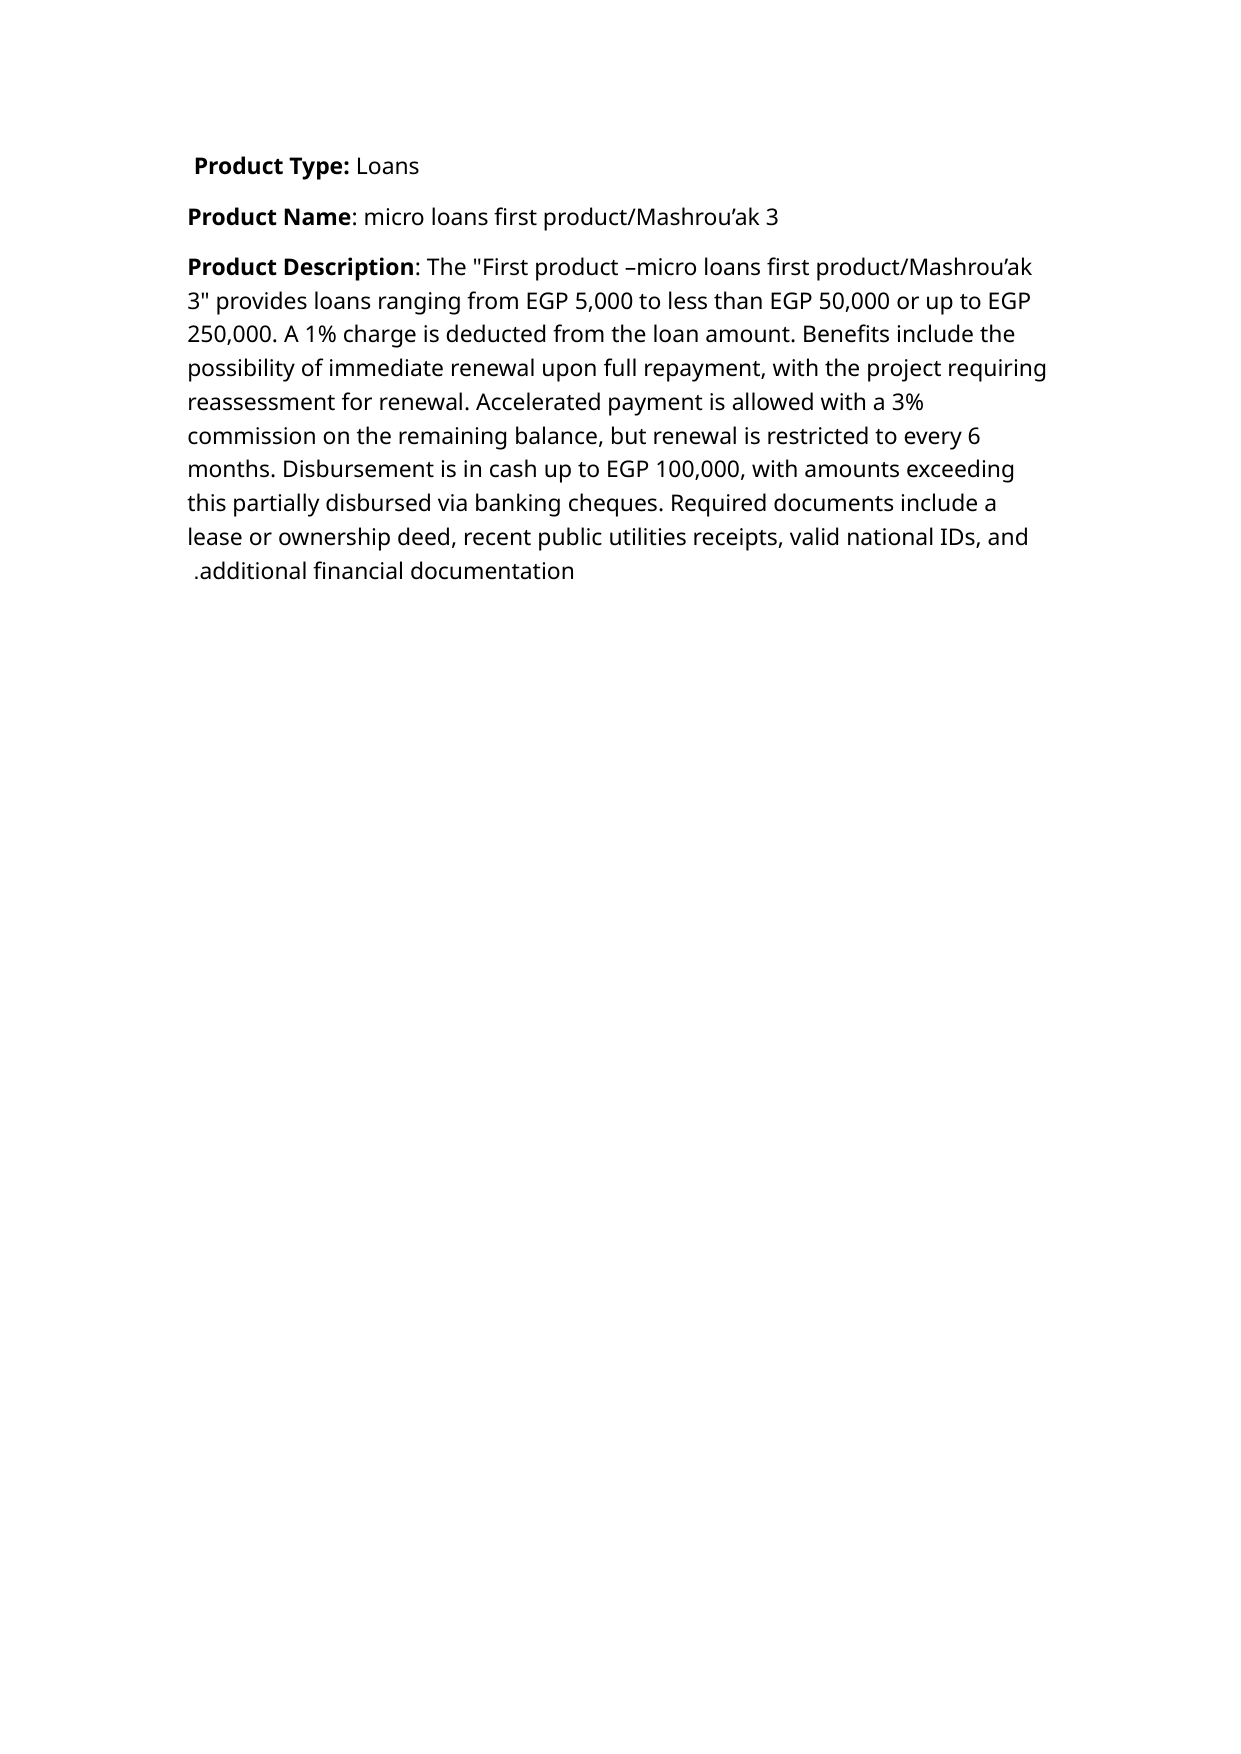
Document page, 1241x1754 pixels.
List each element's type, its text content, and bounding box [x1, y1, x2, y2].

text Product Description: The "First product –micro loans first product/Mashrou’ak 3" provides loans ranging from EGP 5,000 to less than EGP 50,000 or up to EGP 250,000. A 1% charge is deducted from the loan amount. Benefits include the possibility of immediate renewal upon full repayment, with the project requiring reassessment for renewal. Accelerated payment is allowed with a 3% commission on the remaining balance, but renewal is restricted to every 6 months. Disbursement is in cash up to EGP 100,000, with amounts exceeding this partially disbursed via banking cheques. Required documents include a lease or ownership deed, recent public utilities receipts, valid national IDs, and additional financial documentation. [187, 251, 1053, 586]
text Product Type: Loans [187, 150, 1053, 181]
text Product Name: micro loans first product/Mashrou’ak 3 [187, 200, 1053, 232]
